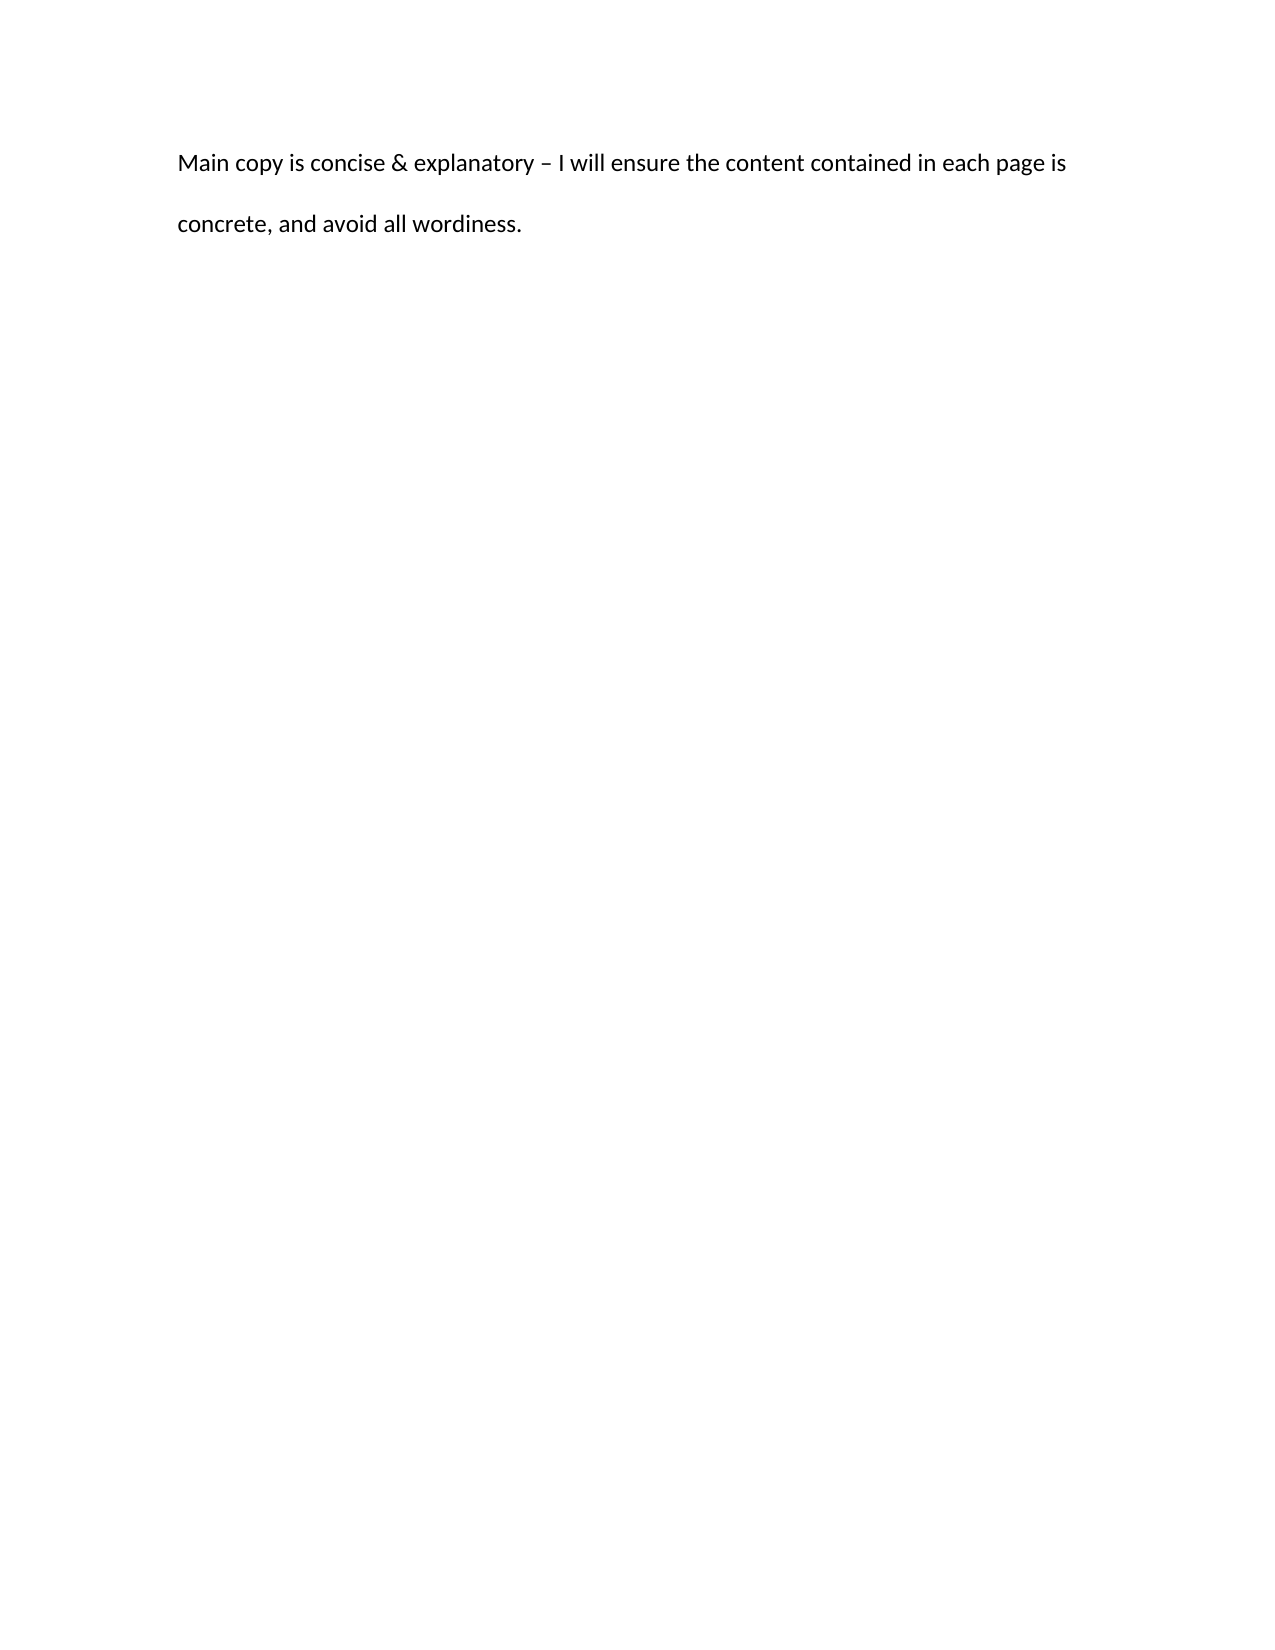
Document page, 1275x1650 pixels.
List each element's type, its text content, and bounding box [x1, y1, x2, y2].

text Main copy is concise & explanatory – I will ensure the content contained in each page is concrete, and avoid all wordiness. [177, 148, 1098, 239]
